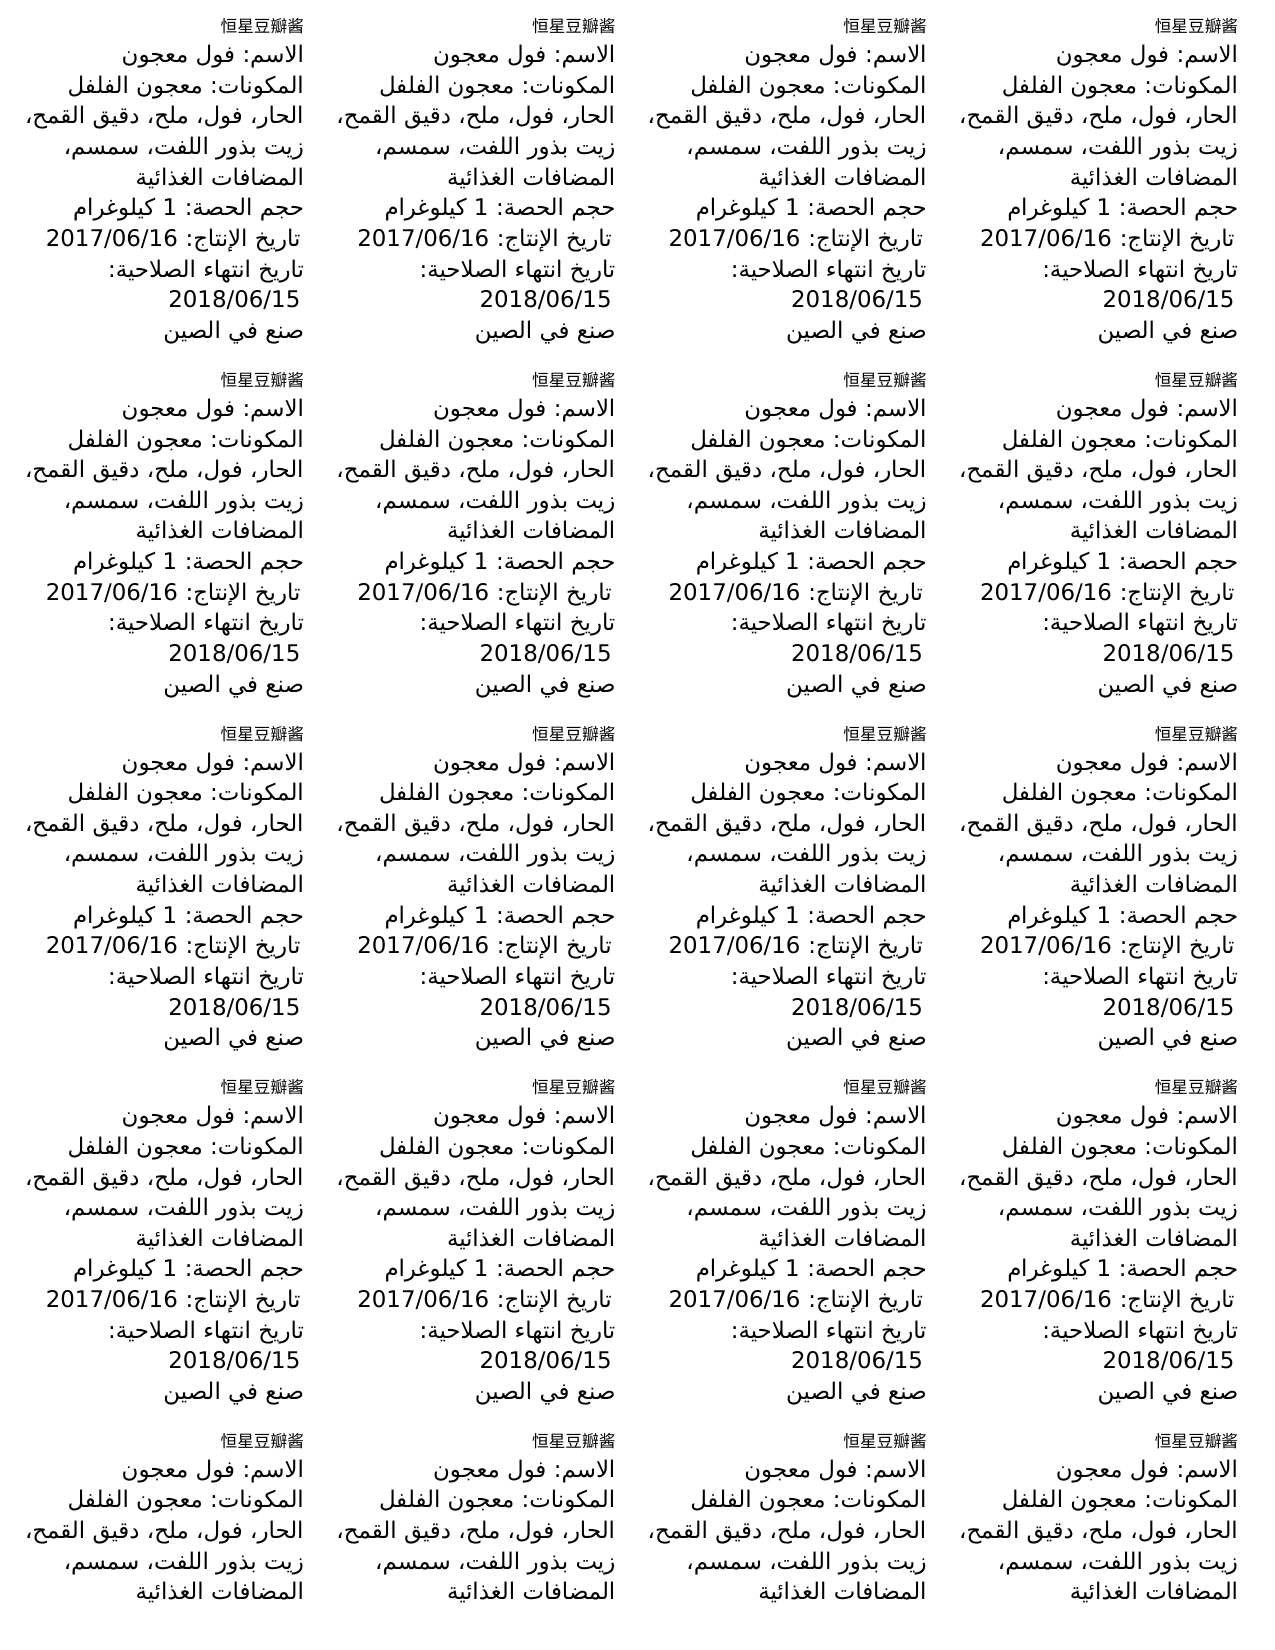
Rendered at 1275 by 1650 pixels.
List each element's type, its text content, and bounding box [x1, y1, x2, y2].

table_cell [626, 1429, 938, 1605]
table_header 恒星豆瓣酱 الاسم: فول معجون المكونات: معجون الفلفل الحار، فول، ملح، دقيق القمح، زيت بذور اللفت، سمسم، المضافات الغذائية حجم الحصة: 1 كيلوغرام تاريخ الإنتاج: 2017/06/16 تاريخ انتهاء الصلاحية: 2018/06/15 صنع في الصين [4, 15, 315, 368]
table_header 恒星豆瓣酱 الاسم: فول معجون المكونات: معجون الفلفل الحار، فول، ملح، دقيق القمح، زيت بذور اللفت، سمسم، المضافات الغذائية حجم الحصة: 1 كيلوغرام تاريخ الإنتاج: 2017/06/16 تاريخ انتهاء الصلاحية: 2018/06/15 صنع في الصين [315, 15, 626, 368]
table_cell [4, 1429, 315, 1605]
table_header 恒星豆瓣酱 الاسم: فول معجون المكونات: معجون الفلفل الحار، فول، ملح، دقيق القمح، زيت بذور اللفت، سمسم، المضافات الغذائية حجم الحصة: 1 كيلوغرام تاريخ الإنتاج: 2017/06/16 تاريخ انتهاء الصلاحية: 2018/06/15 صنع في الصين [626, 15, 938, 368]
table_header 恒星豆瓣酱 الاسم: فول معجون المكونات: معجون الفلفل الحار، فول، ملح، دقيق القمح، زيت بذور اللفت، سمسم، المضافات الغذائية حجم الحصة: 1 كيلوغرام تاريخ الإنتاج: 2017/06/16 تاريخ انتهاء الصلاحية: 2018/06/15 صنع في الصين [938, 15, 1249, 368]
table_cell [315, 1429, 626, 1605]
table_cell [938, 1429, 1249, 1605]
